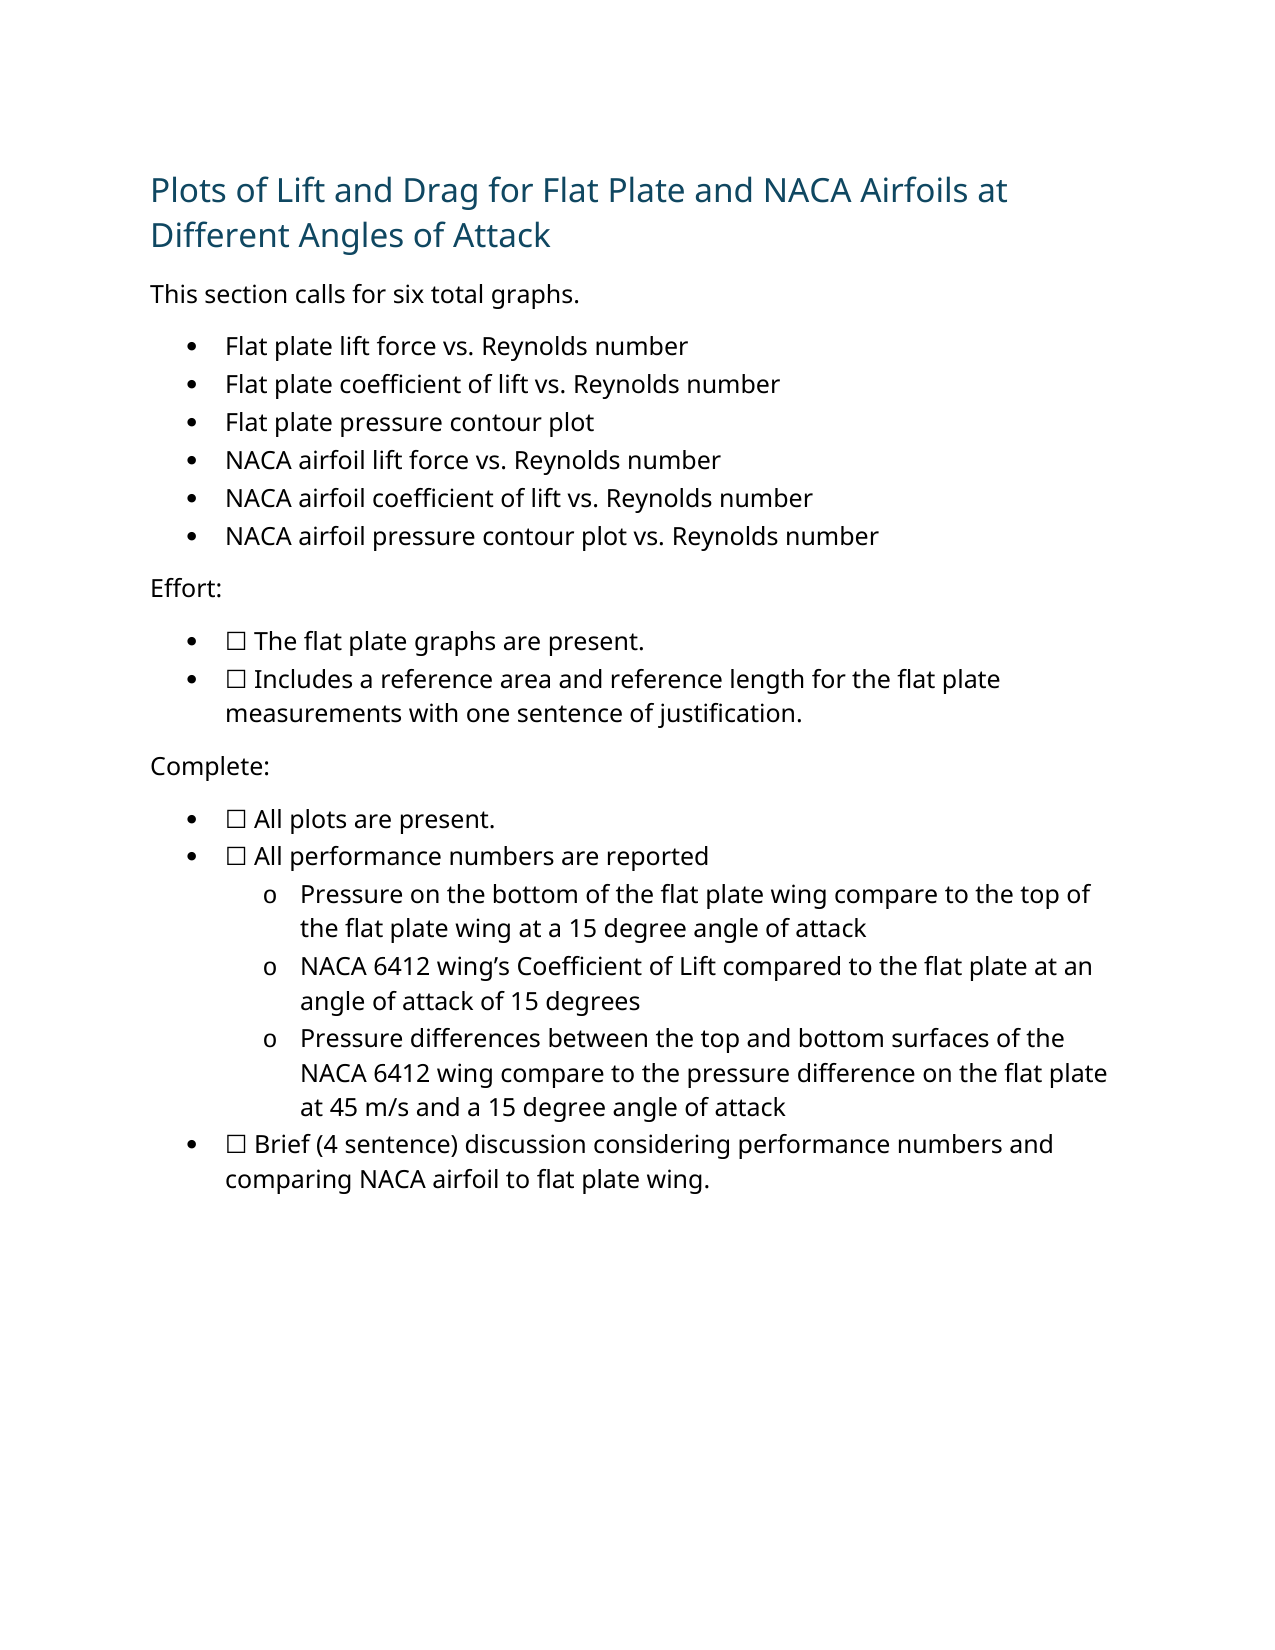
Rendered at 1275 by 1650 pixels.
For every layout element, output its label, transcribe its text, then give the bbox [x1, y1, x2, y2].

list NACA airfoil pressure contour plot vs. Reynolds number [187, 518, 1125, 552]
text This section calls for six total graphs. [150, 276, 1125, 310]
list Flat plate coefficient of lift vs. Reynolds number [187, 367, 1125, 401]
list Flat plate pressure contour plot [187, 405, 1125, 439]
list NACA 6412 wing’s Coefficient of Lift compared to the flat plate at an angle of attack of 15 degrees [262, 949, 1125, 1017]
list ☐ Brief (4 sentence) discussion considering performance numbers and comparing NACA airfoil to flat plate wing. [187, 1127, 1125, 1195]
subtitle Plots of Lift and Drag for Flat Plate and NACA Airfoils at Different Angles of Attack [150, 167, 1125, 257]
list NACA airfoil coefficient of lift vs. Reynolds number [187, 480, 1125, 514]
list ☐ All performance numbers are reported [187, 839, 1125, 873]
text Effort: [150, 571, 1125, 605]
list Flat plate lift force vs. Reynolds number [187, 329, 1125, 363]
list Pressure differences between the top and bottom surfaces of the NACA 6412 wing compare to the pressure difference on the flat plate at 45 m/s and a 15 degree angle of attack [262, 1021, 1125, 1123]
list Pressure on the bottom of the flat plate wing compare to the top of the flat plate wing at a 15 degree angle of attack [262, 877, 1125, 945]
list ☐ The flat plate graphs are present. [187, 624, 1125, 658]
list NACA airfoil lift force vs. Reynolds number [187, 442, 1125, 477]
text Complete: [150, 748, 1125, 782]
list ☐ Includes a reference area and reference length for the flat plate measurements with one sentence of justification. [187, 662, 1125, 730]
list ☐ All plots are present. [187, 801, 1125, 835]
